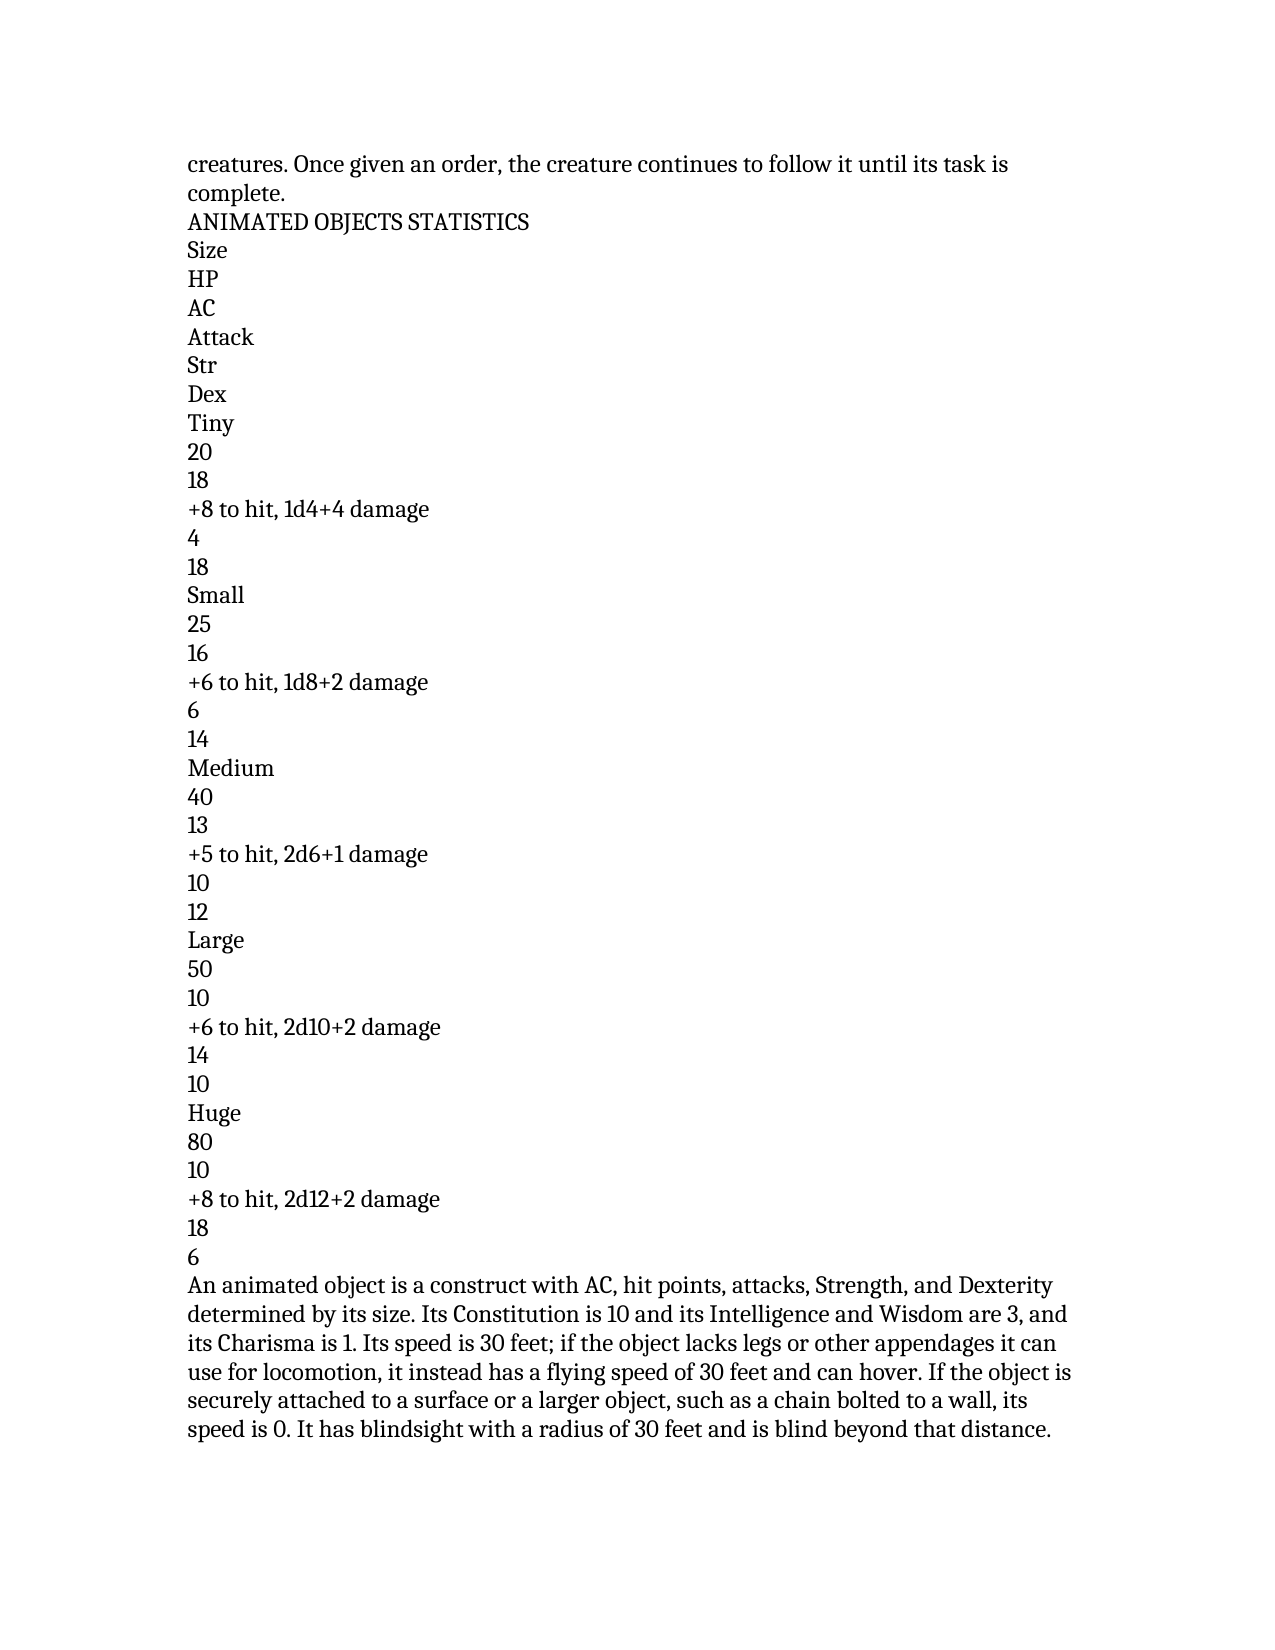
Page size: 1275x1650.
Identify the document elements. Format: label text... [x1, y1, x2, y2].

text 20 [187, 437, 1087, 466]
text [187, 1271, 1087, 1444]
text HP [187, 265, 1087, 294]
text Huge [187, 1099, 1087, 1127]
text 18 [187, 552, 1087, 581]
text 18 [187, 466, 1087, 495]
text Medium [187, 754, 1087, 782]
text 80 [187, 1127, 1087, 1156]
text +8 to hit, 2d12+2 damage [187, 1185, 1087, 1214]
text 10 [187, 1070, 1087, 1099]
text 10 [187, 869, 1087, 897]
text 40 [187, 782, 1087, 811]
text 12 [187, 897, 1087, 926]
text 25 [187, 610, 1087, 639]
text 10 [187, 984, 1087, 1012]
text 4 [187, 524, 1087, 552]
text Small [187, 581, 1087, 610]
text Str [187, 351, 1087, 380]
text 14 [187, 1041, 1087, 1070]
text 16 [187, 639, 1087, 667]
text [187, 150, 1087, 207]
text Attack [187, 322, 1087, 351]
text 18 [187, 1214, 1087, 1242]
text 50 [187, 955, 1087, 984]
text +6 to hit, 2d10+2 damage [187, 1012, 1087, 1041]
text 10 [187, 1156, 1087, 1185]
text 13 [187, 811, 1087, 840]
text +6 to hit, 1d8+2 damage [187, 667, 1087, 696]
text Tiny [187, 409, 1087, 437]
text 14 [187, 725, 1087, 754]
text 6 [187, 696, 1087, 725]
text AC [187, 294, 1087, 322]
text Size [187, 236, 1087, 265]
text Dex [187, 380, 1087, 409]
text +5 to hit, 2d6+1 damage [187, 840, 1087, 869]
text 6 [187, 1242, 1087, 1271]
text ANIMATED OBJECTS STATISTICS [187, 207, 1087, 236]
text +8 to hit, 1d4+4 damage [187, 495, 1087, 524]
text Large [187, 926, 1087, 955]
